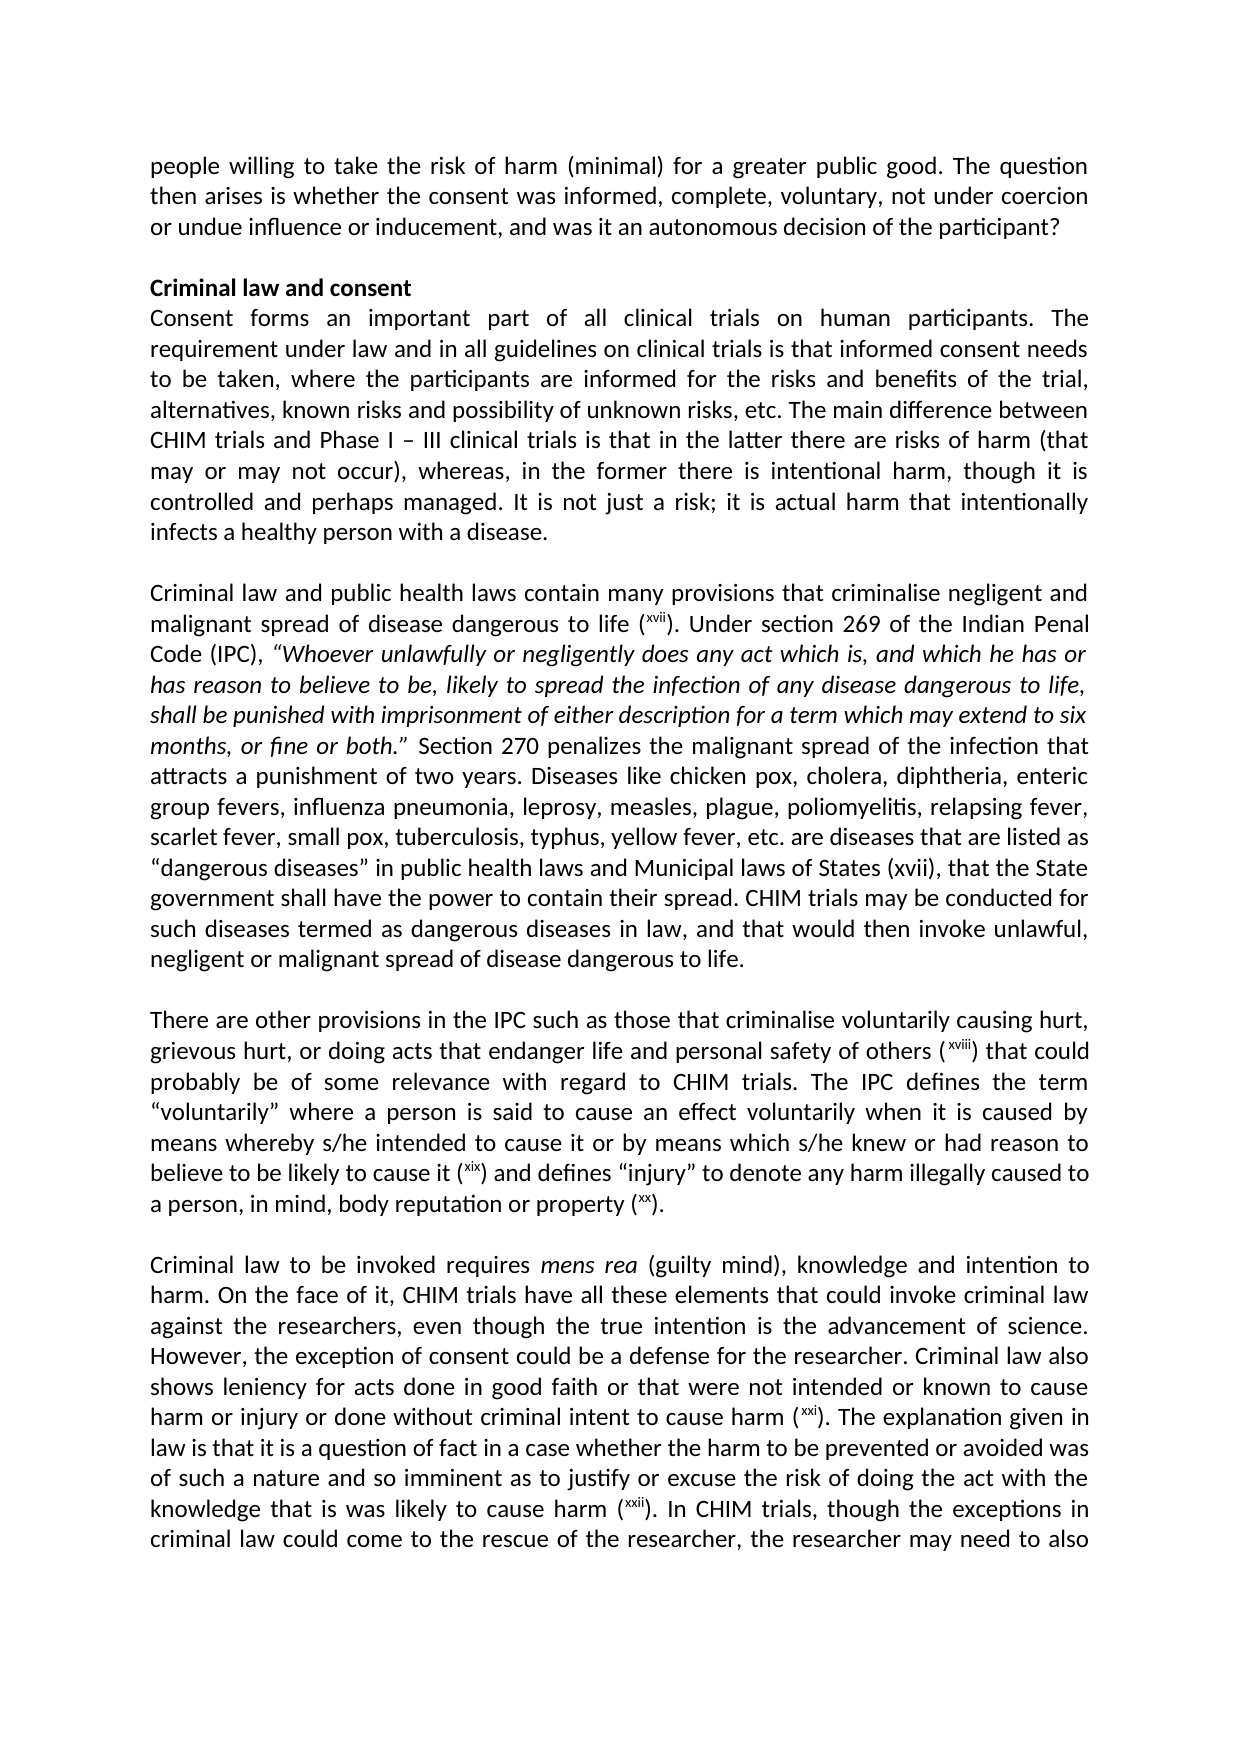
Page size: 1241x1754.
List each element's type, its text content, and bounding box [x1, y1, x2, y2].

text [150, 150, 1090, 242]
text Consent forms an important part of all clinical trials on human participants. The requirement under law and in all guidelines on clinical trials is that informed consent needs to be taken, where the participants are informed for the risks and benefits of the trial, alternatives, known risks and possibility of unknown risks, etc. The main difference between CHIM trials and Phase I – III clinical trials is that in the latter there are risks of harm (that may or may not occur), whereas, in the former there is intentional harm, though it is controlled and perhaps managed. It is not just a risk; it is actual harm that intentionally infects a healthy person with a disease. [150, 303, 1090, 547]
text There are other provisions in the IPC such as those that criminalise voluntarily causing hurt, grievous hurt, or doing acts that endanger life and personal safety of others () that could probably be of some relevance with regard to CHIM trials. The IPC defines the term “voluntarily” where a person is said to cause an effect voluntarily when it is caused by means whereby s/he intended to cause it or by means which s/he knew or had reason to believe to be likely to cause it () and defines “injury” to denote any harm illegally caused to a person, in mind, body reputation or property (). [150, 1004, 1090, 1218]
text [150, 1249, 1090, 1554]
text Criminal law and public health laws contain many provisions that criminalise negligent and malignant spread of disease dangerous to life (). Under section 269 of the Indian Penal Code (IPC), “Whoever unlawfully or negligently does any act which is, and which he has or has reason to believe to be, likely to spread the infection of any disease dangerous to life, shall be punished with imprisonment of either description for a term which may extend to six months, or fine or both.” Section 270 penalizes the malignant spread of the infection that attracts a punishment of two years. Diseases like chicken pox, cholera, diphtheria, enteric group fevers, influenza pneumonia, leprosy, measles, plague, poliomyelitis, relapsing fever, scarlet fever, small pox, tuberculosis, typhus, yellow fever, etc. are diseases that are listed as “dangerous diseases” in public health laws and Municipal laws of States (xvii), that the State government shall have the power to contain their spread. CHIM trials may be conducted for such diseases termed as dangerous diseases in law, and that would then invoke unlawful, negligent or malignant spread of disease dangerous to life. [150, 577, 1090, 974]
text Criminal law and consent [150, 272, 1090, 303]
